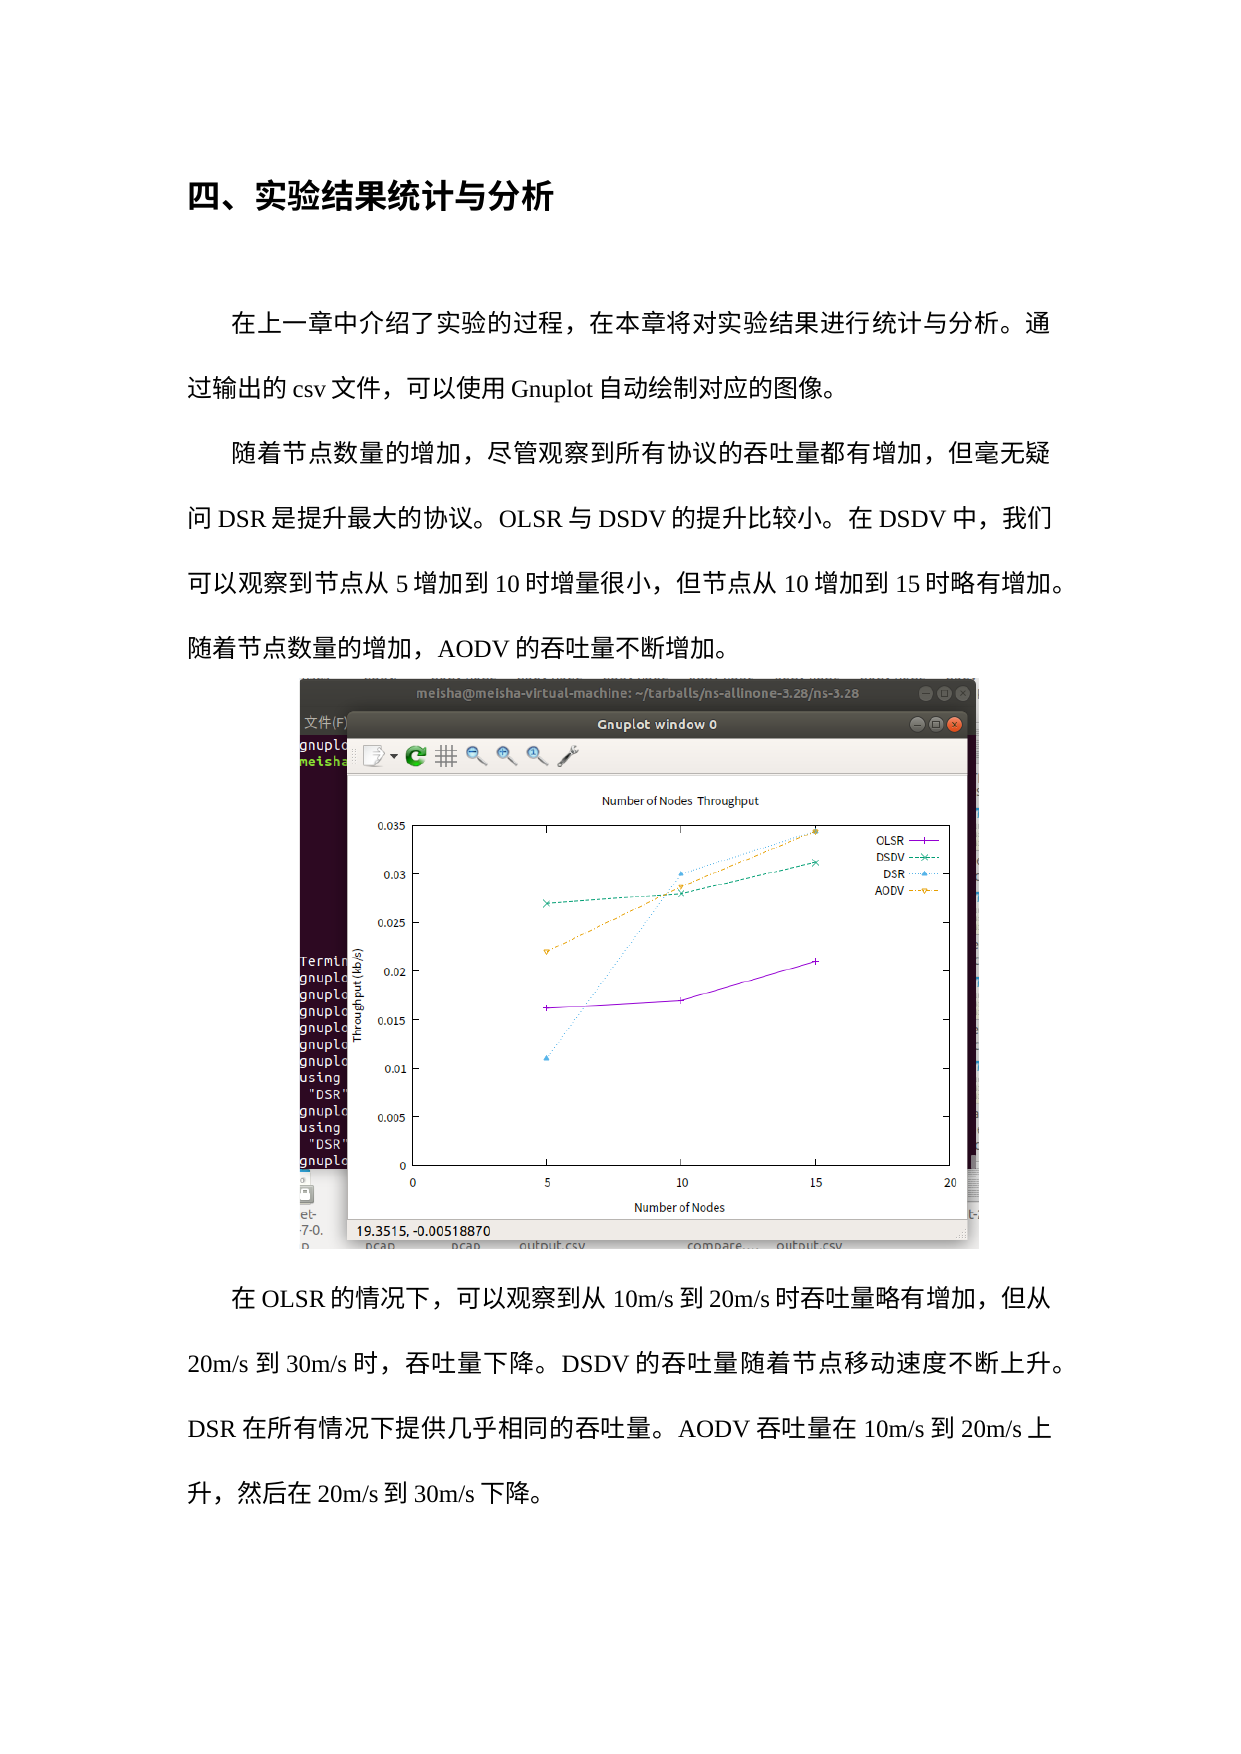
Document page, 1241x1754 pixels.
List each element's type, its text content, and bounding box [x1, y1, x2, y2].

text 在OLSR的情况下，可以观察到从10m/s到20m/s时吞吐量略有增加，但从20m/s到30m/s时，吞吐量下降。DSDV的吞吐量随着节点移动速度不断上升。DSR在所有情况下提供几乎相同的吞吐量。AODV吞吐量在10m/s到20m/s上升，然后在20m/s到30m/s下降。 [187, 1264, 1053, 1524]
subtitle 四、实验结果统计与分析 [187, 162, 1053, 227]
text 随着节点数量的增加，尽管观察到所有协议的吞吐量都有增加，但毫无疑问DSR是提升最大的协议。OLSR与DSDV的提升比较小。在DSDV中，我们可以观察到节点从5增加到10时增量很小，但节点从10增加到15时略有增加。随着节点数量的增加，AODV的吞吐量不断增加。 [187, 419, 1053, 679]
text 在上一章中介绍了实验的过程，在本章将对实验结果进行统计与分析。通过输出的csv文件，可以使用Gnuplot自动绘制对应的图像。 [187, 289, 1053, 419]
picture [299, 678, 979, 1249]
